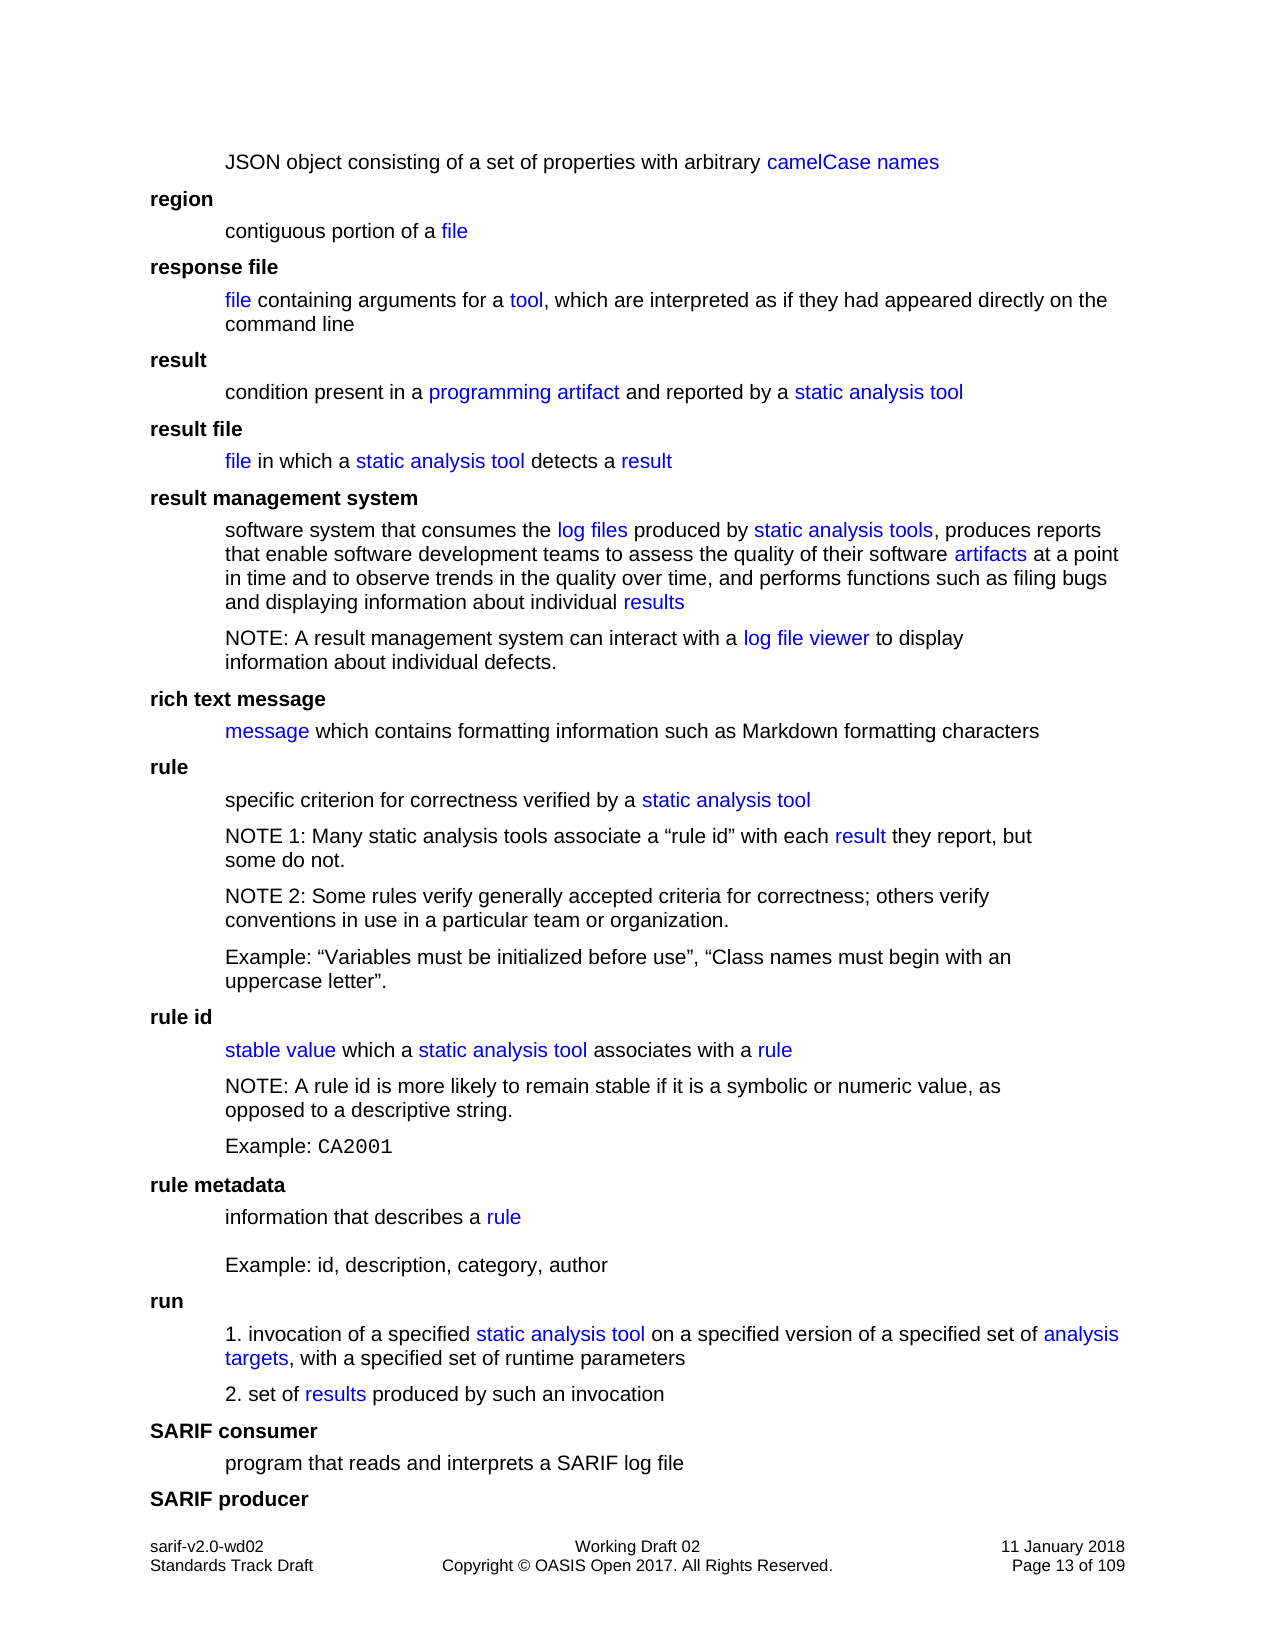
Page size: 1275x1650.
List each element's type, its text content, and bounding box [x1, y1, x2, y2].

text message which contains formatting information such as Markdown formatting characters [225, 719, 1125, 743]
text SARIF producer [150, 1487, 825, 1511]
text specific criterion for correctness verified by a static analysis tool [225, 787, 1125, 811]
text contiguous portion of a file [225, 219, 1125, 243]
text information that describes a rule Example: id, description, category, author [225, 1205, 1125, 1277]
text software system that consumes the log files produced by static analysis tools, produces reports that enable software development teams to assess the quality of their software artifacts at a point in time and to observe trends in the quality over time, and performs functions such as filing bugs and displaying information about individual results [225, 518, 1125, 613]
text 1. invocation of a specified static analysis tool on a specified version of a specified set of analysis targets, with a specified set of runtime parameters [225, 1322, 1125, 1369]
text JSON object consisting of a set of properties with arbitrary camelCase names [225, 150, 1125, 174]
text result management system [150, 485, 825, 509]
text program that reads and interprets a SARIF log file [225, 1451, 1125, 1475]
text result file [150, 417, 825, 441]
text NOTE: A result management system can interact with a log file viewer to display information about individual defects. [225, 626, 1050, 674]
text rule metadata [150, 1173, 825, 1197]
text Example: “Variables must be initialized before use”, “Class names must begin with an uppercase letter”. [225, 945, 1050, 993]
text file in which a static analysis tool detects a result [225, 449, 1125, 473]
text rich text message [150, 686, 825, 710]
text NOTE 1: Many static analysis tools associate a “rule id” with each result they report, but some do not. [225, 824, 1050, 872]
text 2. set of results produced by such an invocation [225, 1382, 1125, 1406]
text file containing arguments for a tool, which are interpreted as if they had appeared directly on the command line [225, 287, 1125, 335]
text stable value which a static analysis tool associates with a rule [225, 1037, 1125, 1061]
text run [150, 1289, 825, 1313]
text NOTE: A rule id is more likely to remain stable if it is a symbolic or numeric value, as opposed to a descriptive string. [225, 1074, 1050, 1122]
text rule [150, 755, 825, 779]
text NOTE 2: Some rules verify generally accepted criteria for correctness; others verify conventions in use in a particular team or organization. [225, 884, 1050, 932]
text SARIF consumer [150, 1418, 825, 1442]
text region [150, 186, 825, 210]
text result [150, 348, 825, 372]
text condition present in a programming artifact and reported by a static analysis tool [225, 380, 1125, 404]
text rule id [150, 1005, 825, 1029]
text Example: CA2001 [225, 1134, 1050, 1160]
text response file [150, 255, 825, 279]
